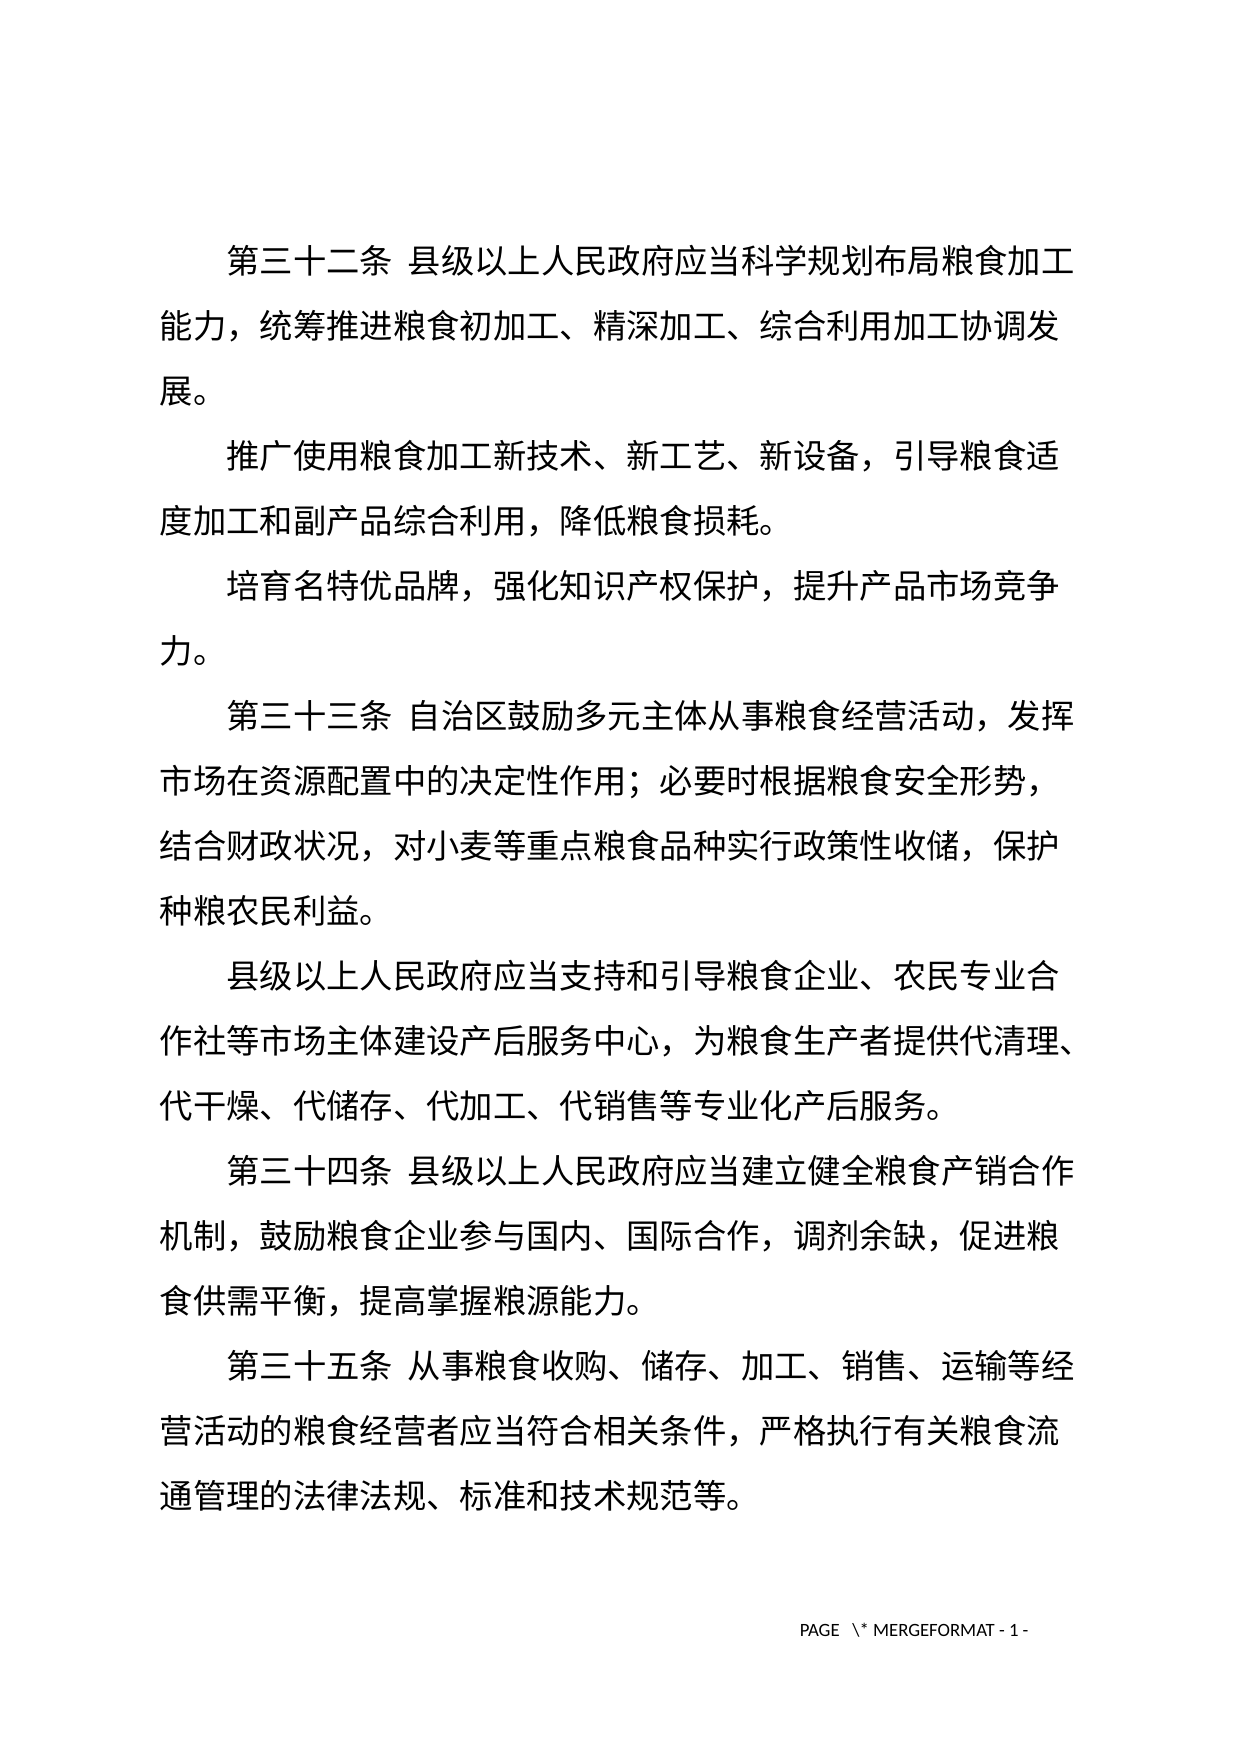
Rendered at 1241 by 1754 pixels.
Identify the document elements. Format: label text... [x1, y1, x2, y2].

text 县级以上人民政府应当支持和引导粮食企业、农民专业合作社等市场主体建设产后服务中心，为粮食生产者提供代清理、代干燥、代储存、代加工、代销售等专业化产后服务。 [159, 942, 1081, 1137]
text 培育名特优品牌，强化知识产权保护，提升产品市场竞争力。 [159, 552, 1081, 682]
text 第三十三条 自治区鼓励多元主体从事粮食经营活动，发挥市场在资源配置中的决定性作用；必要时根据粮食安全形势，结合财政状况，对小麦等重点粮食品种实行政策性收储，保护种粮农民利益。 [159, 682, 1081, 942]
text 推广使用粮食加工新技术、新工艺、新设备，引导粮食适度加工和副产品综合利用，降低粮食损耗。 [159, 422, 1081, 552]
text 第三十二条 县级以上人民政府应当科学规划布局粮食加工能力，统筹推进粮食初加工、精深加工、综合利用加工协调发展。 [159, 227, 1081, 422]
text 第三十五条 从事粮食收购、储存、加工、销售、运输等经营活动的粮食经营者应当符合相关条件，严格执行有关粮食流通管理的法律法规、标准和技术规范等。 [159, 1332, 1081, 1527]
text 第三十四条 县级以上人民政府应当建立健全粮食产销合作机制，鼓励粮食企业参与国内、国际合作，调剂余缺，促进粮食供需平衡，提高掌握粮源能力。 [159, 1137, 1081, 1332]
